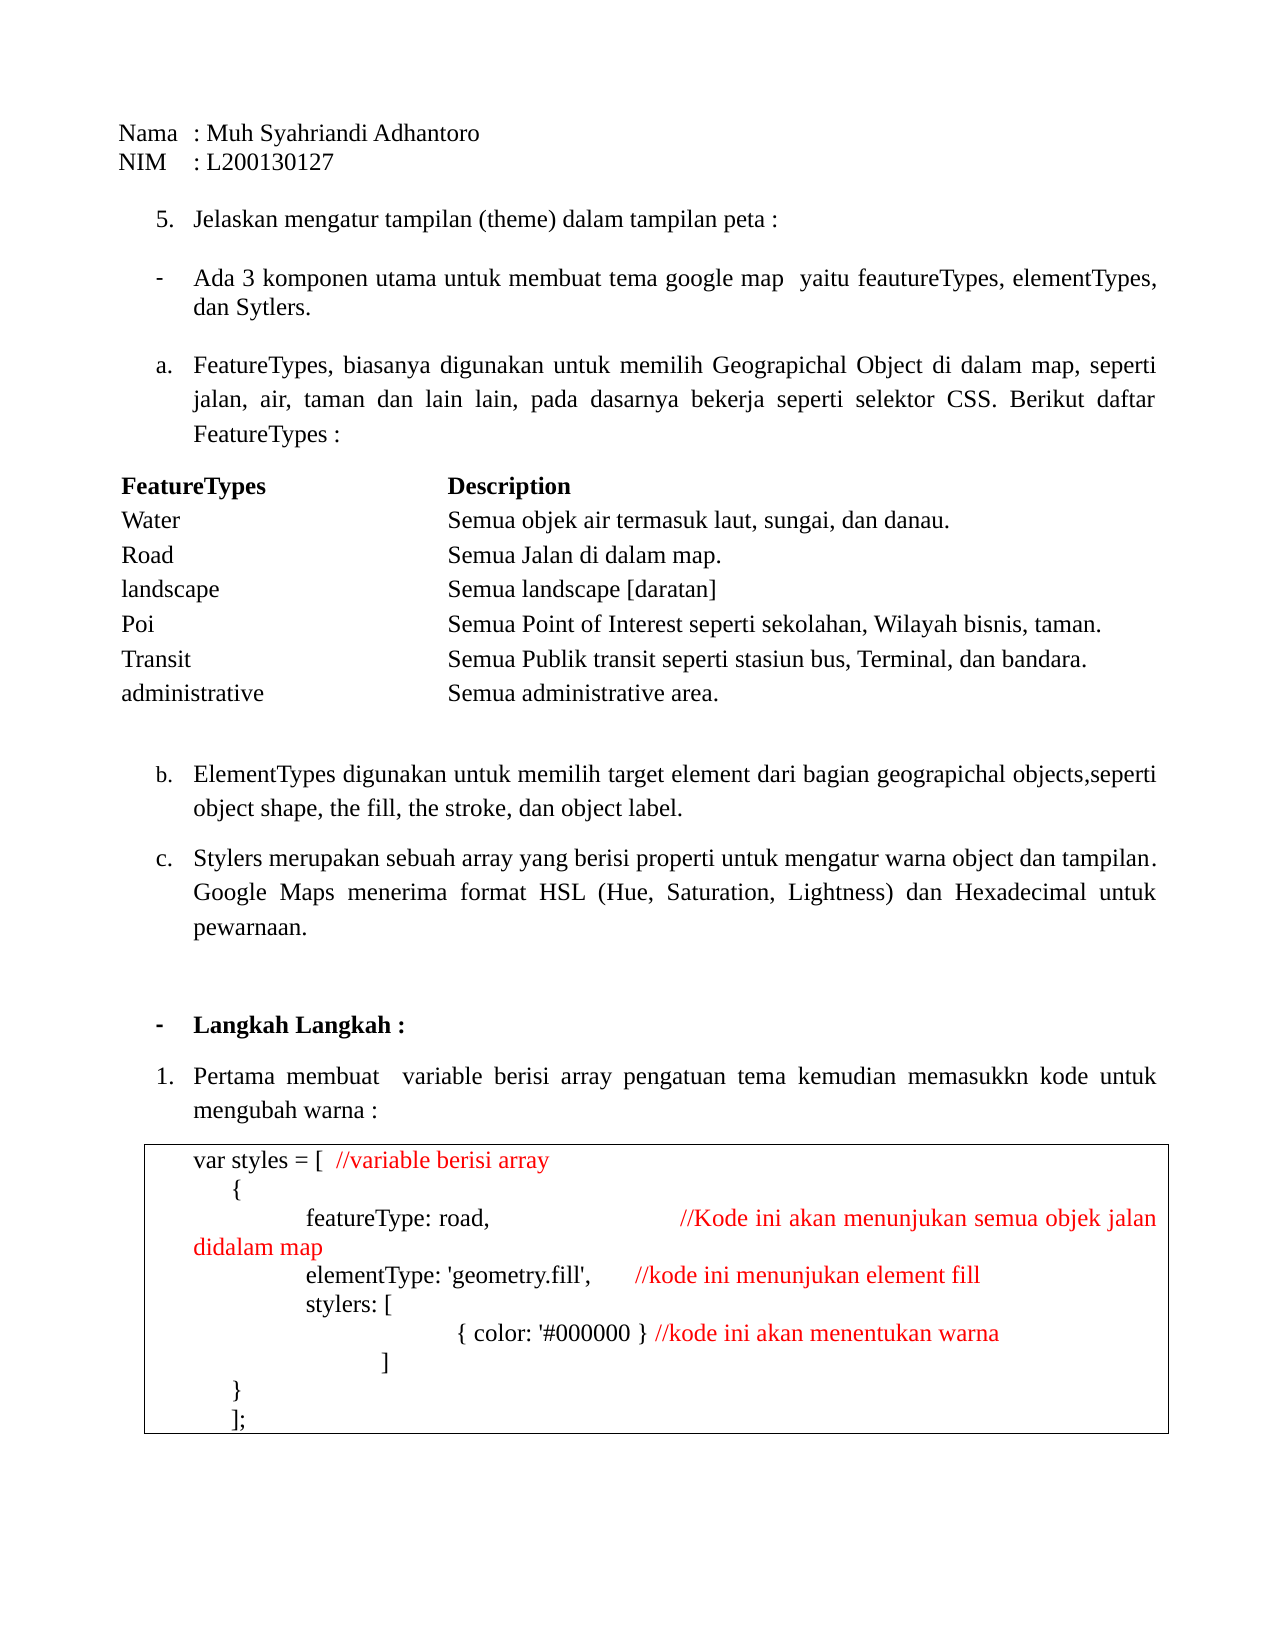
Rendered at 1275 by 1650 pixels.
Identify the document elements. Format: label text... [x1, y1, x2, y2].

table_header FeatureTypes [118, 468, 444, 502]
table_cell Semua administrative area. [445, 675, 1157, 710]
table_cell landscape [118, 572, 444, 606]
table_cell Semua Jalan di dalam map. [445, 537, 1157, 572]
list Pertama membuat variable berisi array pengatuan tema kemudian memasukkn kode untuk mengubah warna : [156, 1061, 1157, 1124]
table_cell Poi [118, 606, 444, 641]
list Langkah Langkah : [156, 1010, 1157, 1040]
list Ada 3 komponen utama untuk membuat tema google map yaitu feautureTypes, elementTypes, dan Sytlers. [156, 262, 1157, 321]
table_header var styles = [ //variable berisi array { featureType: road, //Kode ini akan menunjukan semua objek jalan didalam map elementType: 'geometry.fill', //kode ini menunjukan element fill stylers: [ { color: '#000000 } //kode ini akan menentukan warna ] } ]; [145, 1145, 1168, 1433]
table_header Description [445, 468, 1157, 502]
list Stylers merupakan sebuah array yang berisi properti untuk mengatur warna object dan tampilan. Google Maps menerima format HSL (Hue, Saturation, Lightness) dan Hexadecimal untuk pewarnaan. [156, 843, 1157, 940]
table_cell Semua landscape [daratan] [445, 572, 1157, 606]
table_cell Road [118, 537, 444, 572]
table_cell Semua Publik transit seperti stasiun bus, Terminal, dan bandara. [445, 641, 1157, 675]
text NIM : L200130127 [118, 147, 1157, 176]
table_cell Semua Point of Interest seperti sekolahan, Wilayah bisnis, taman. [445, 606, 1157, 641]
table_cell Transit [118, 641, 444, 675]
text Nama : Muh Syahriandi Adhantoro [118, 118, 1157, 147]
table_cell Water [118, 503, 444, 537]
table_cell Semua objek air termasuk laut, sungai, dan danau. [445, 503, 1157, 537]
list FeatureTypes, biasanya digunakan untuk memilih Geograpichal Object di dalam map, seperti jalan, air, taman dan lain lain, pada dasarnya bekerja seperti selektor CSS. Berikut daftar FeatureTypes : [156, 350, 1157, 448]
list ElementTypes digunakan untuk memilih target element dari bagian geograpichal objects,seperti object shape, the fill, the stroke, dan object label. [156, 759, 1157, 822]
list Jelaskan mengatur tampilan (theme) dalam tampilan peta : [156, 204, 1157, 233]
table_cell administrative [118, 675, 444, 710]
